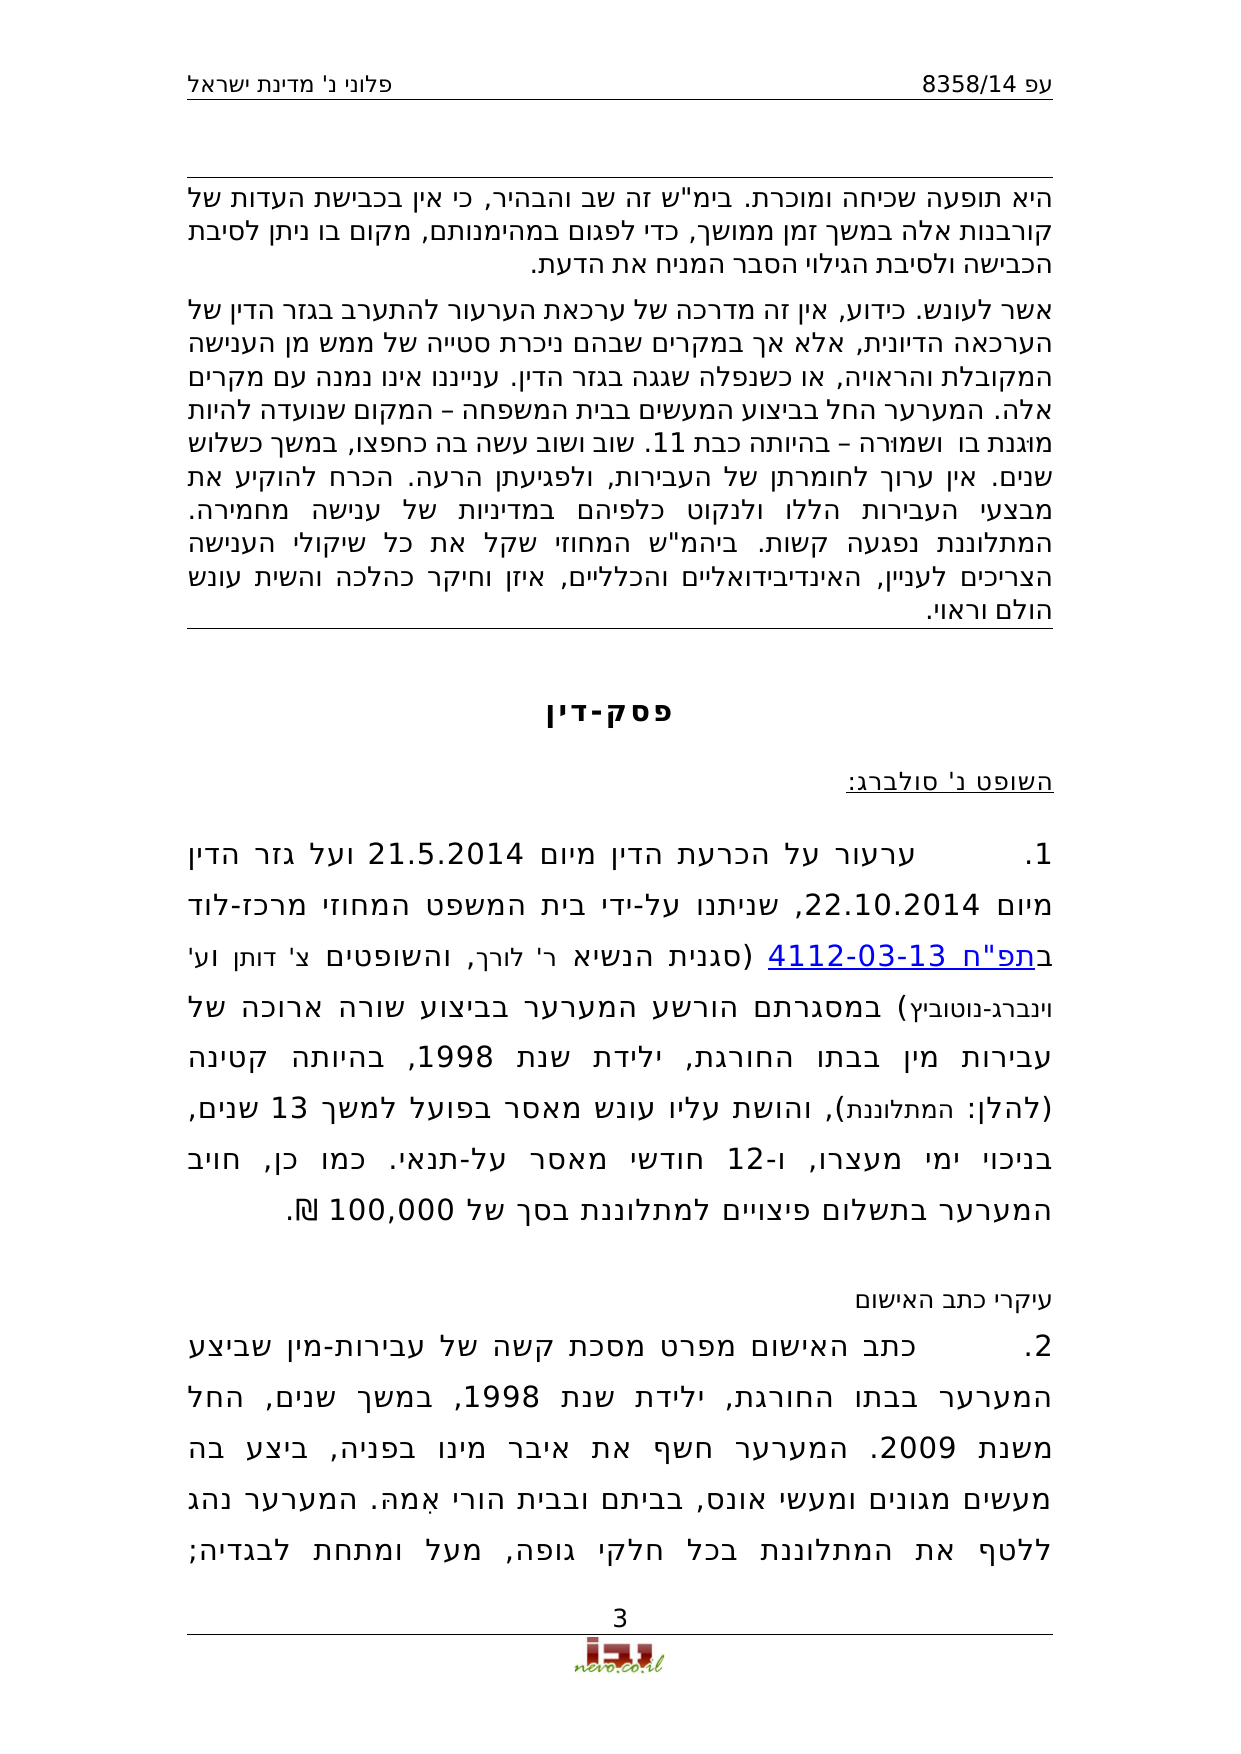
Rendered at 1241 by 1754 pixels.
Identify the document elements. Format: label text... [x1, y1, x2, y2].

text עיקרי כתב האישום [187, 1286, 1053, 1315]
text אשר לעונש. כידוע, אין זה מדרכה של ערכאת הערעור להתערב בגזר הדין של הערכאה הדיונית, אלא אך במקרים שבהם ניכרת סטייה של ממש מן הענישה המקובלת והראויה, או כשנפלה שגגה בגזר הדין. ענייננו אינו נמנה עם מקרים אלה. המערער החל בביצוע המעשים בבית המשפחה – המקום שנועדה להיות מוּגנת בו ושמוּרה – בהיותה כבת 11. שוב ושוב עשה בה כחפצו, במשך כשלוש שנים. אין ערוך לחומרתן של העבירות, ולפגיעתן הרעה. הכרח להוקיע את מבצעי העבירות הללו ולנקוט כלפיהם במדיניות של ענישה מחמירה. המתלוננת נפגעה קשות. ביהמ"ש המחוזי שקל את כל שיקולי הענישה הצריכים לעניין, האינדיבידואליים והכלליים, איזן וחיקר כהלכה והשית עונש הולם וראוי. [187, 290, 1053, 628]
table_header פסק-דין [165, 695, 1053, 741]
text השופט נ' סולברג: [187, 767, 1053, 796]
text 1. ערעור על הכרעת הדין מיום 21.5.2014 ועל גזר הדין מיום 22.10.2014, שניתנו על-ידי בית המשפט המחוזי מרכז-לוד בתפ"ח 4112-03-13 (סגנית הנשיא ר' לורך, והשופטים צ' דותן וע' וינברג-נוטוביץ) במסגרתם הורשע המערער בביצוע שורה ארוכה של עבירות מין בבתו החורגת, ילידת שנת 1998, בהיותה קטינה (להלן: המתלוננת), והושת עליו עונש מאסר בפועל למשך 13 שנים, בניכוי ימי מעצרו, ו-12 חודשי מאסר על-תנאי. כמו כן, חויב המערער בתשלום פיצויים למתלוננת בסך של 100,000 ₪. [187, 837, 1053, 1228]
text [187, 178, 1053, 280]
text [187, 1329, 1053, 1567]
picture [574, 1637, 666, 1674]
